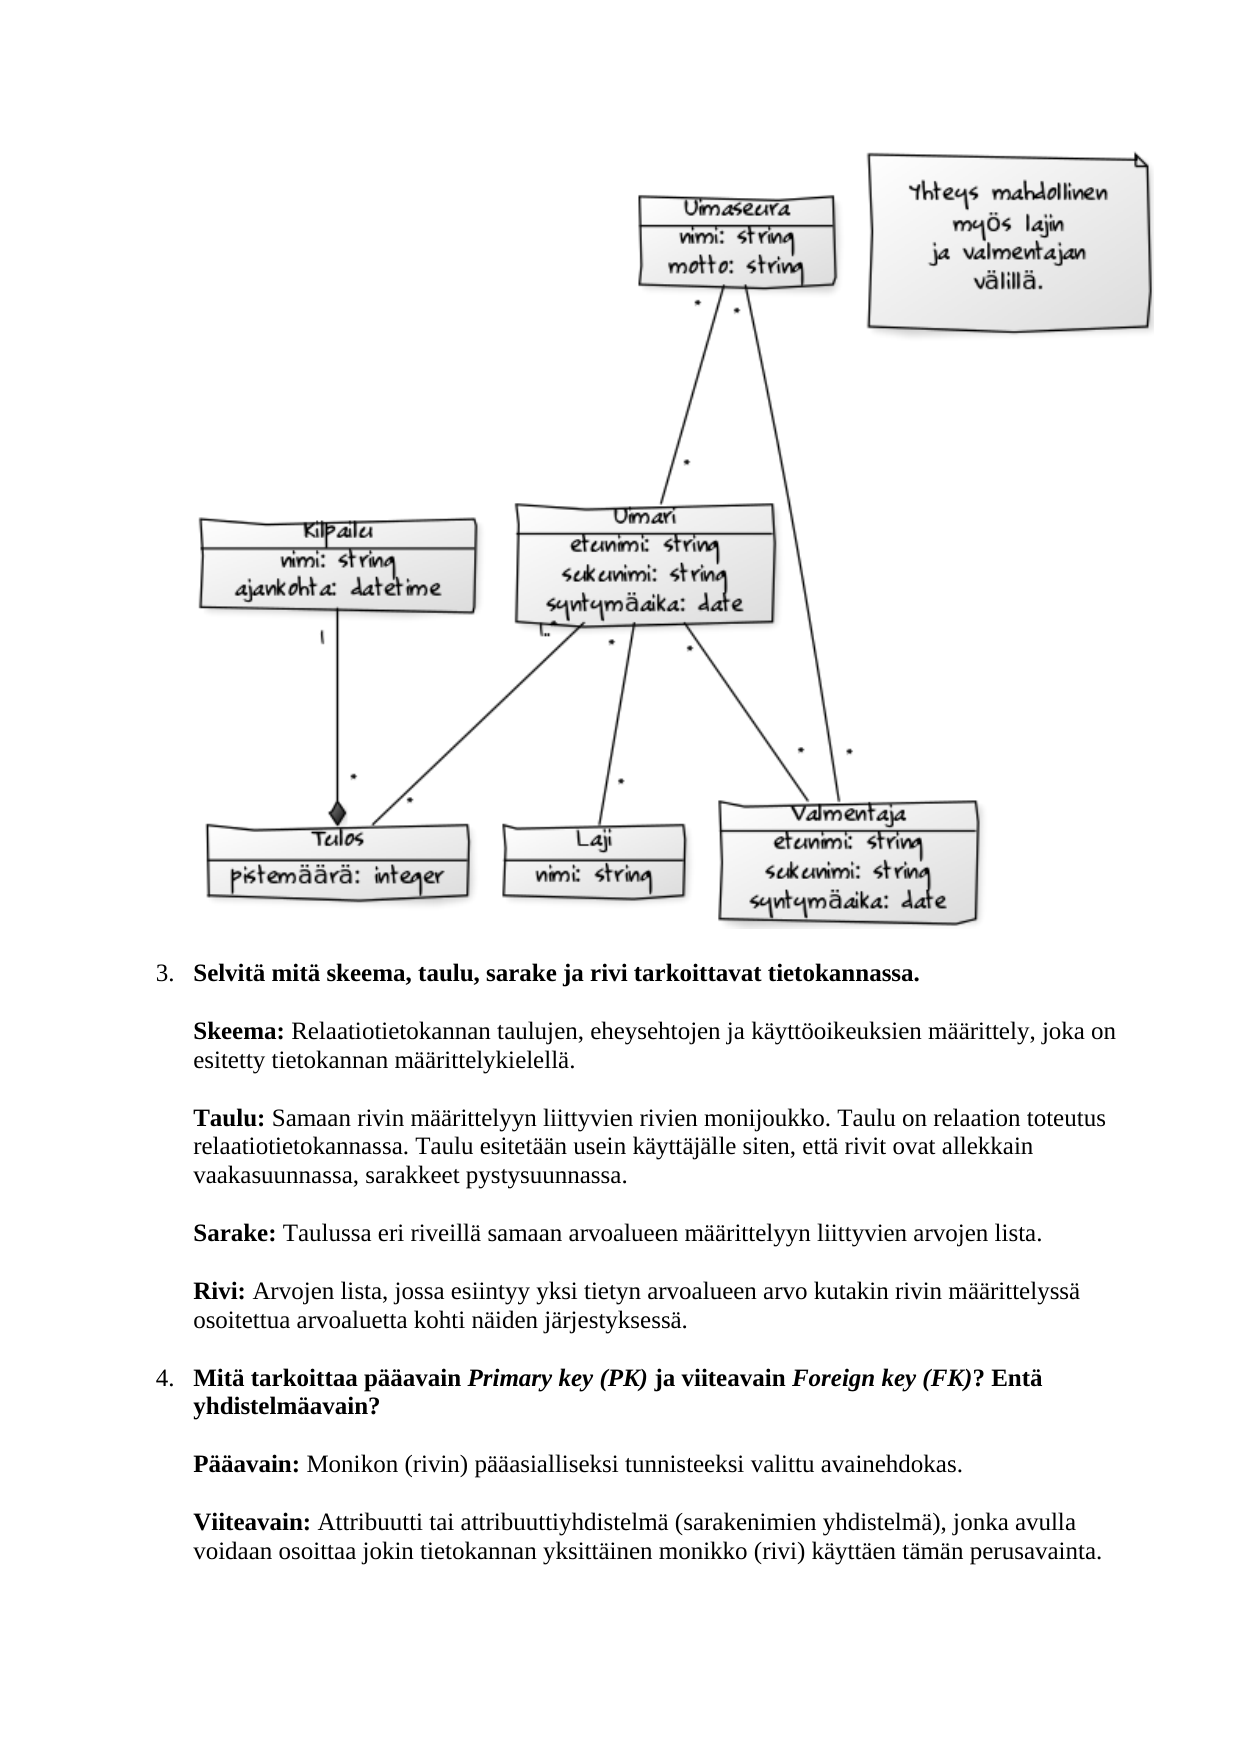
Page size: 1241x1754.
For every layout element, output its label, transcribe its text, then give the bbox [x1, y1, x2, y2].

text Sarake: Taulussa eri riveillä samaan arvoalueen määrittelyyn liittyvien arvojen lista. [193, 1218, 1122, 1247]
text Viiteavain: Attribuutti tai attribuuttiyhdistelmä (sarakenimien yhdistelmä), jonka avulla voidaan osoittaa jokin tietokannan yksittäinen monikko (rivi) käyttäen tämän perusavainta. [193, 1507, 1122, 1565]
list Selvitä mitä skeema, taulu, sarake ja rivi tarkoittavat tietokannassa. [156, 958, 1122, 987]
text Taulu: Samaan rivin määrittelyyn liittyvien rivien monijoukko. Taulu on relaation toteutus relaatiotietokannassa. Taulu esitetään usein käyttäjälle siten, että rivit ovat allekkain vaakasuunnassa, sarakkeet pystysuunnassa. [193, 1103, 1122, 1189]
picture [193, 147, 1154, 929]
text Pääavain: Monikon (rivin) pääasialliseksi tunnisteeksi valittu avainehdokas. [193, 1449, 1122, 1478]
text Rivi: Arvojen lista, jossa esiintyy yksi tietyn arvoalueen arvo kutakin rivin määrittelyssä osoitettua arvoaluetta kohti näiden järjestyksessä. [193, 1276, 1122, 1333]
text Skeema: Relaatiotietokannan taulujen, eheysehtojen ja käyttöoikeuksien määrittely, joka on esitetty tietokannan määrittelykielellä. [193, 1016, 1122, 1073]
list Mitä tarkoittaa pääavain Primary key (PK) ja viiteavain Foreign key (FK)? Entä yhdistelmäavain? [156, 1363, 1122, 1420]
